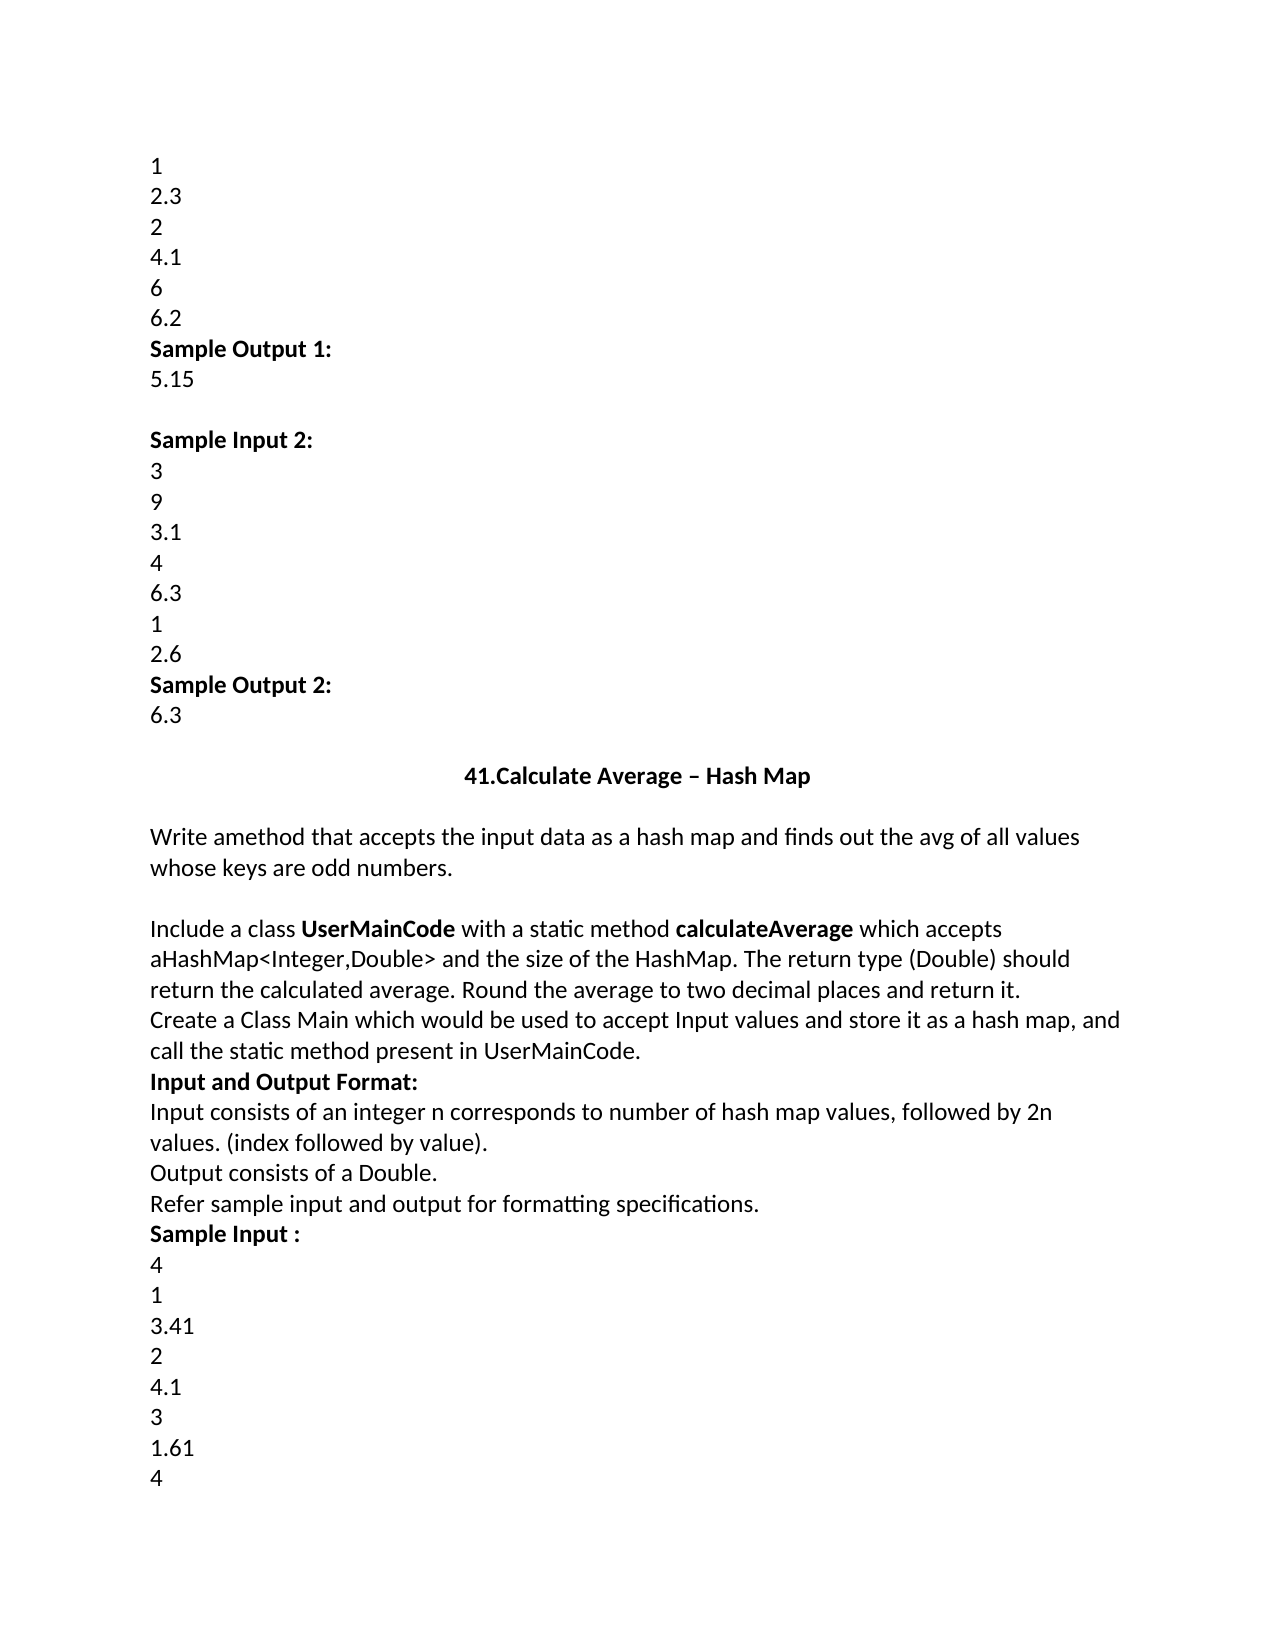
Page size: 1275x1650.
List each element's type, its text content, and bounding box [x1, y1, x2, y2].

text 4 [150, 547, 1125, 577]
text Sample Output 2: [150, 669, 1125, 699]
text Sample Input : [150, 1218, 1125, 1249]
text 1 [150, 150, 1125, 181]
text 3 [150, 455, 1125, 486]
text 5.15 [150, 364, 1125, 394]
text 1.61 [150, 1432, 1125, 1462]
text 3.41 [150, 1310, 1125, 1340]
text 1 [150, 608, 1125, 638]
text 3 [150, 1401, 1125, 1432]
text 6.2 [150, 303, 1125, 333]
text Create a Class Main which would be used to accept Input values and store it as a hash map, and call the static method present in UserMainCode. [150, 1004, 1125, 1066]
text Input and Output Format: [150, 1066, 1125, 1096]
text 2 [150, 211, 1125, 242]
text 2 [150, 1340, 1125, 1371]
text Sample Output 1: [150, 333, 1125, 364]
text 41.Calculate Average – Hash Map [150, 760, 1125, 821]
text 3.1 [150, 516, 1125, 547]
text 4.1 [150, 242, 1125, 272]
text Refer sample input and output for formatting specifications. [150, 1188, 1125, 1218]
text 4.1 [150, 1371, 1125, 1401]
text 1 [150, 1279, 1125, 1310]
text Output consists of a Double. [150, 1157, 1125, 1188]
text 4 [150, 1462, 1125, 1493]
text 6 [150, 272, 1125, 303]
text 2.6 [150, 638, 1125, 669]
text 6.3 [150, 577, 1125, 608]
text Sample Input 2: [150, 394, 1125, 455]
text 2.3 [150, 181, 1125, 211]
text Write amethod that accepts the input data as a hash map and finds out the avg of all values whose keys are odd numbers. Include a class UserMainCode with a static method calculateAverage which accepts aHashMap<Integer,Double> and the size of the HashMap. The return type (Double) should return the calculated average. Round the average to two decimal places and return it. [150, 821, 1125, 1004]
text Input consists of an integer n corresponds to number of hash map values, followed by 2n values. (index followed by value). [150, 1096, 1125, 1157]
text 9 [150, 486, 1125, 516]
text 6.3 [150, 699, 1125, 730]
text 4 [150, 1249, 1125, 1279]
